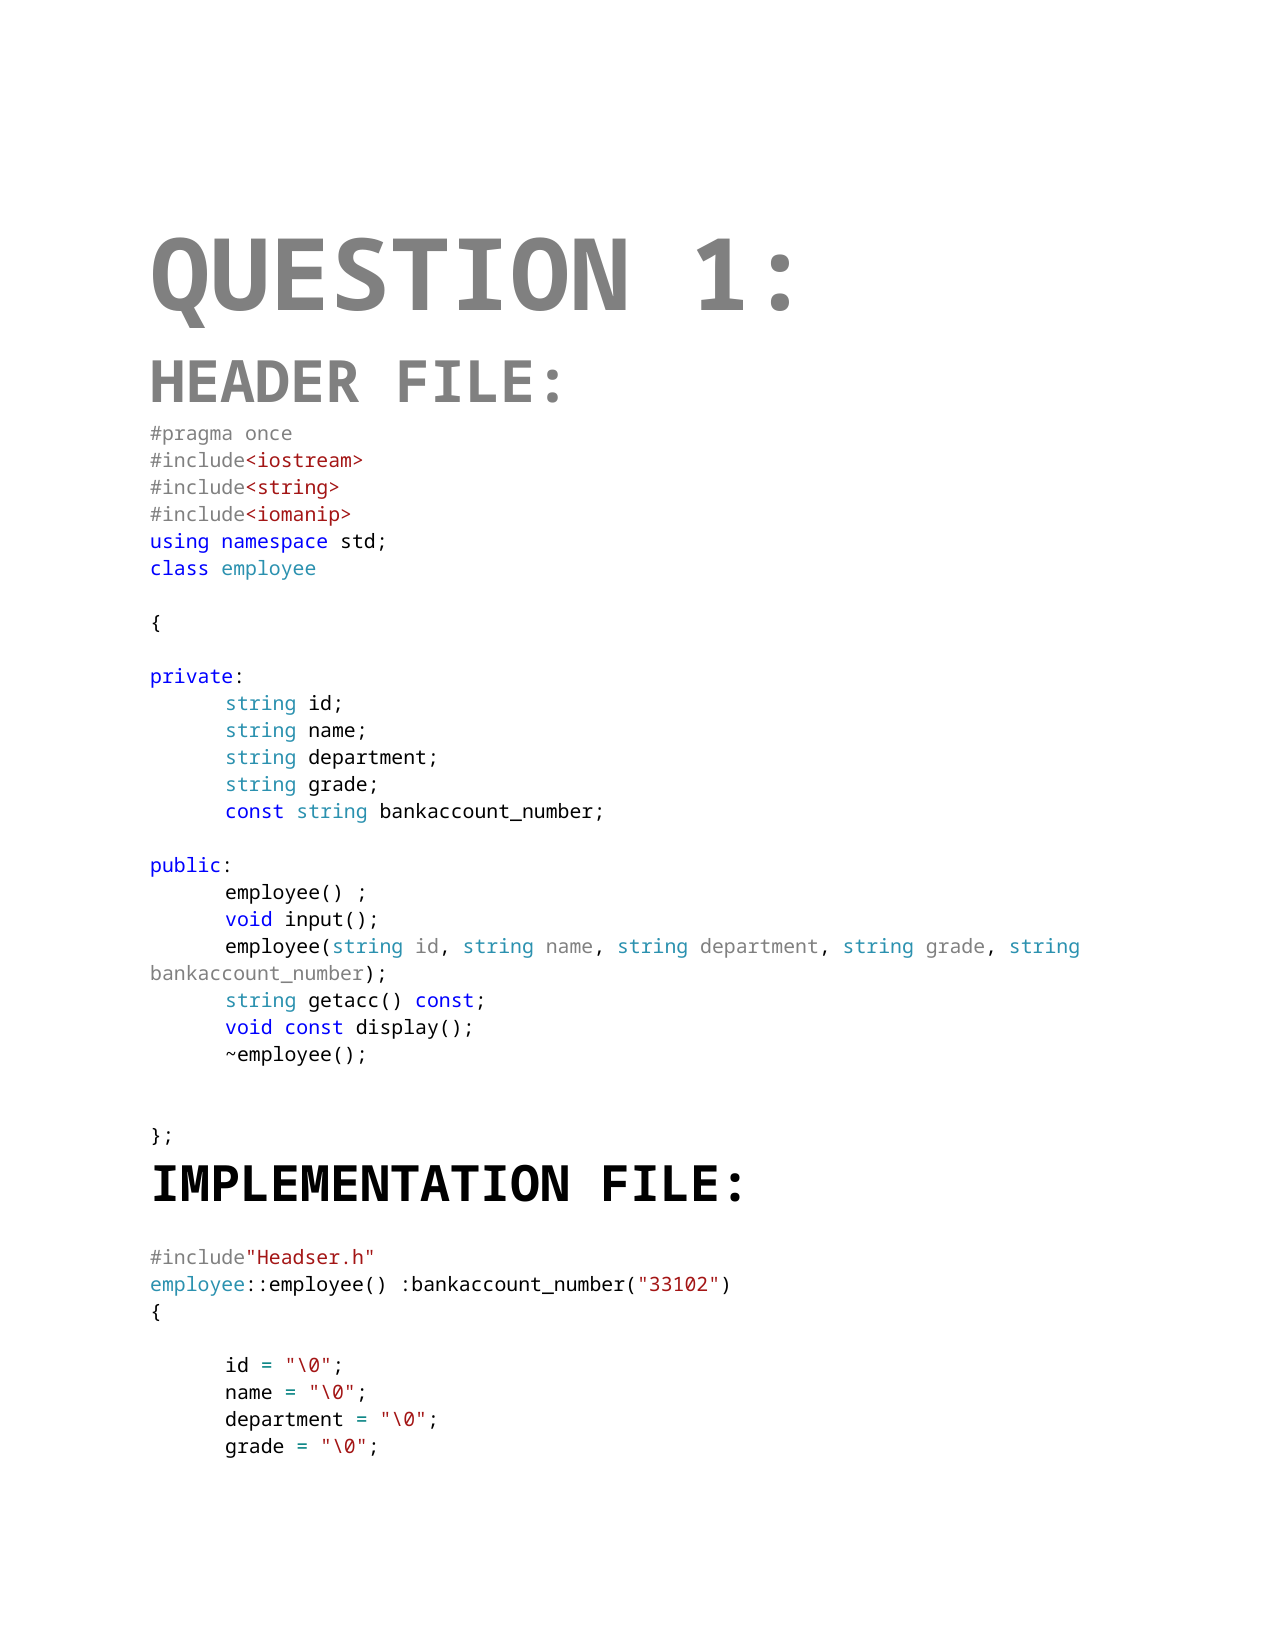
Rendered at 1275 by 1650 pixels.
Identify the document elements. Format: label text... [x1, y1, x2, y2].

text string grade; [150, 770, 1125, 797]
text { [150, 608, 1125, 636]
text public: [150, 851, 1125, 878]
text #include"Headser.h" [150, 1243, 1125, 1270]
text }; [150, 1121, 1125, 1148]
text employee(string id, string name, string department, string grade, string bankaccount_number); [150, 932, 1125, 986]
text class employee [150, 554, 1125, 582]
text IMPLEMENTATION FILE: [150, 1148, 1125, 1216]
text grade = "\0"; [150, 1432, 1125, 1459]
text string getacc() const; [150, 986, 1125, 1013]
text #include<iomanip> [150, 501, 1125, 528]
text #pragma once [150, 420, 1125, 447]
text const string bankaccount_number; [150, 797, 1125, 824]
text department = "\0"; [150, 1405, 1125, 1432]
text private: [150, 662, 1125, 689]
text using namespace std; [150, 528, 1125, 554]
text void const display(); [150, 1013, 1125, 1040]
text HEADER FILE: [150, 340, 1125, 420]
text QUESTION 1: [150, 204, 1125, 340]
text { [150, 1297, 1125, 1324]
text string department; [150, 743, 1125, 770]
text #include<string> [150, 474, 1125, 501]
text ~employee(); [150, 1040, 1125, 1067]
text void input(); [150, 905, 1125, 932]
text name = "\0"; [150, 1378, 1125, 1405]
text employee() ; [150, 878, 1125, 905]
text string name; [150, 716, 1125, 743]
text string id; [150, 689, 1125, 716]
text id = "\0"; [150, 1351, 1125, 1378]
text employee::employee() :bankaccount_number("33102") [150, 1270, 1125, 1297]
text #include<iostream> [150, 447, 1125, 474]
